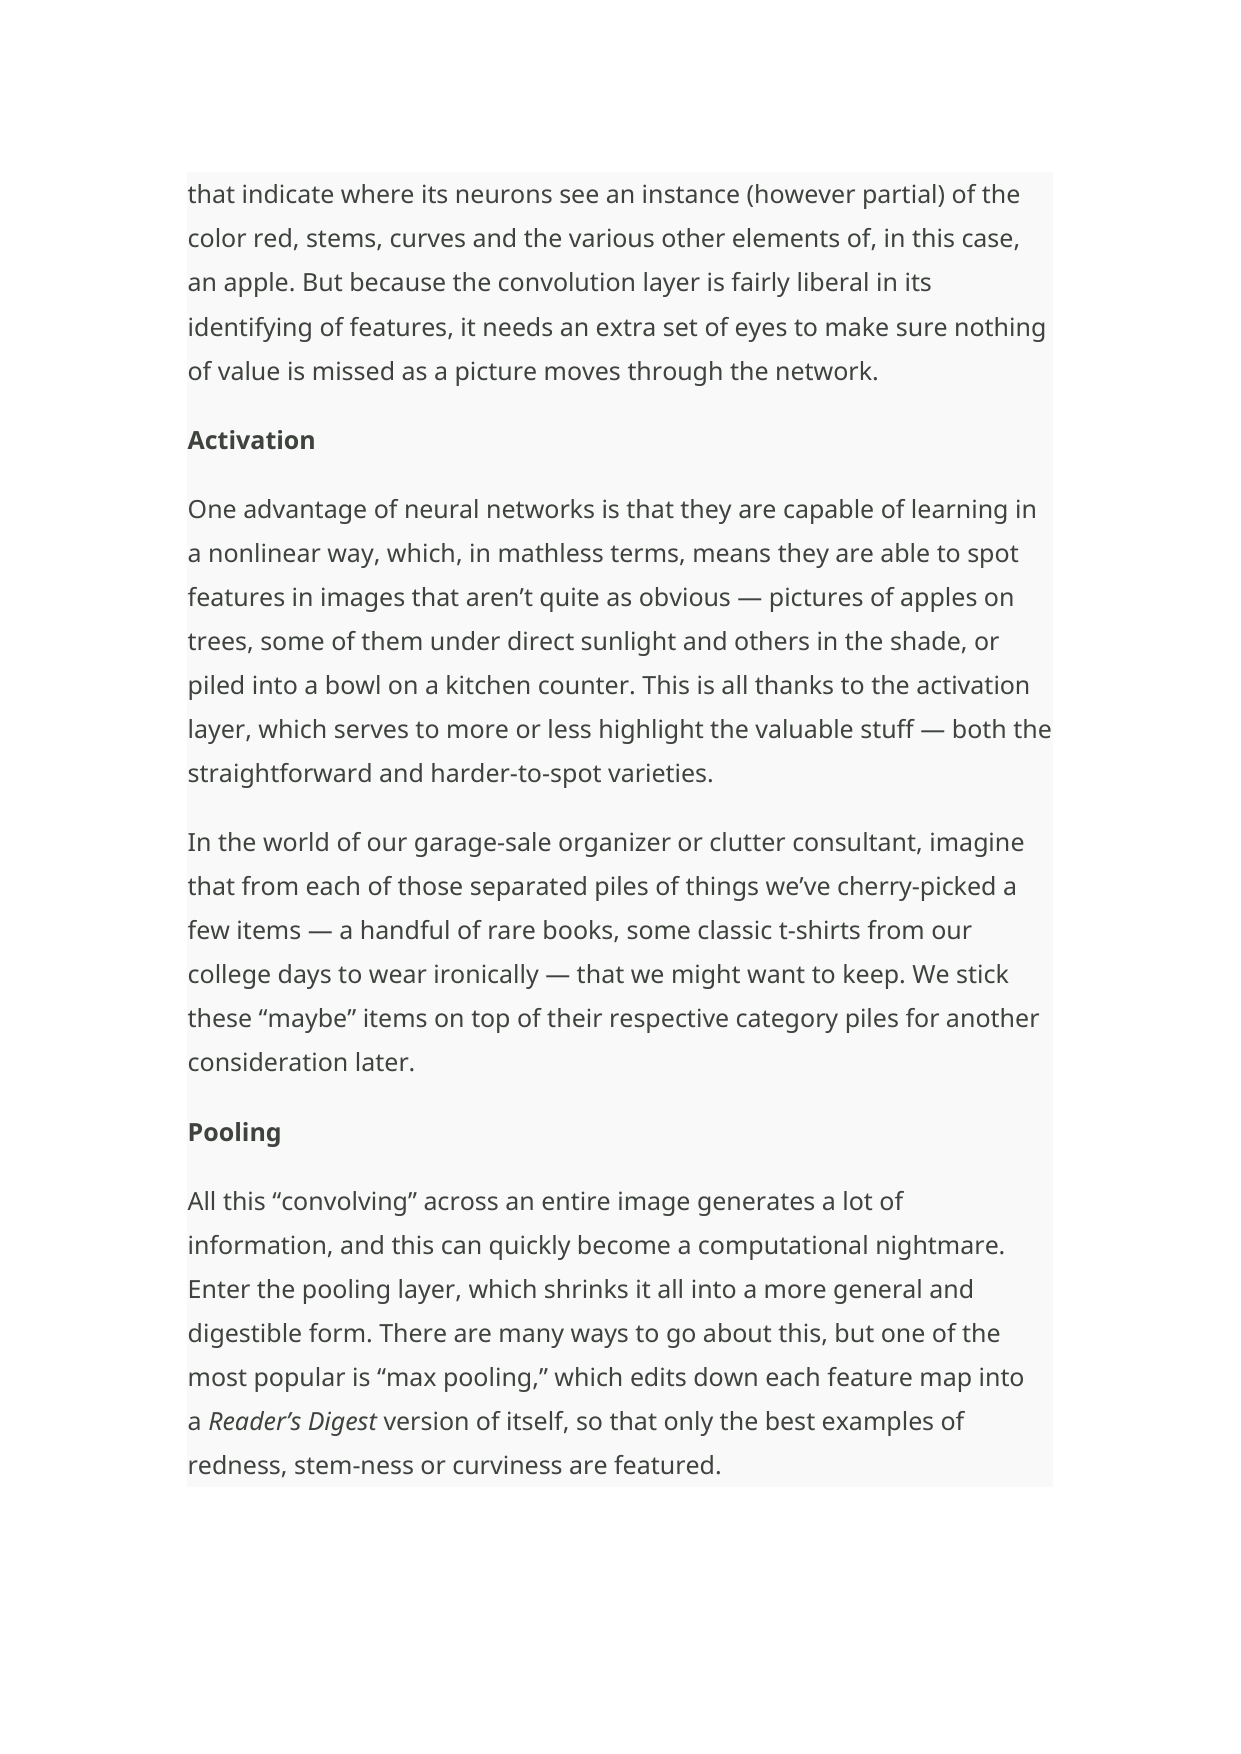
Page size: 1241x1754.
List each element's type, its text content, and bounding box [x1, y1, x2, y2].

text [187, 172, 1053, 392]
text Pooling [187, 1109, 1053, 1153]
text One advantage of neural networks is that they are capable of learning in a nonlinear way, which, in mathless terms, means they are able to spot features in images that aren’t quite as obvious — pictures of apples on trees, some of them under direct sunlight and others in the shade, or piled into a bowl on a kitchen counter. This is all thanks to the activation layer, which serves to more or less highlight the valuable stuff — both the straightforward and harder-to-spot varieties. [187, 486, 1053, 795]
text Activation [187, 417, 1053, 461]
text All this “convolving” across an entire image generates a lot of information, and this can quickly become a computational nightmare. Enter the pooling layer, which shrinks it all into a more general and digestible form. There are many ways to go about this, but one of the most popular is “max pooling,” which edits down each feature map into a Reader’s Digest version of itself, so that only the best examples of redness, stem-ness or curviness are featured. [187, 1178, 1053, 1487]
text In the world of our garage-sale organizer or clutter consultant, imagine that from each of those separated piles of things we’ve cherry-picked a few items — a handful of rare books, some classic t-shirts from our college days to wear ironically — that we might want to keep. We stick these “maybe” items on top of their respective category piles for another consideration later. [187, 820, 1053, 1084]
